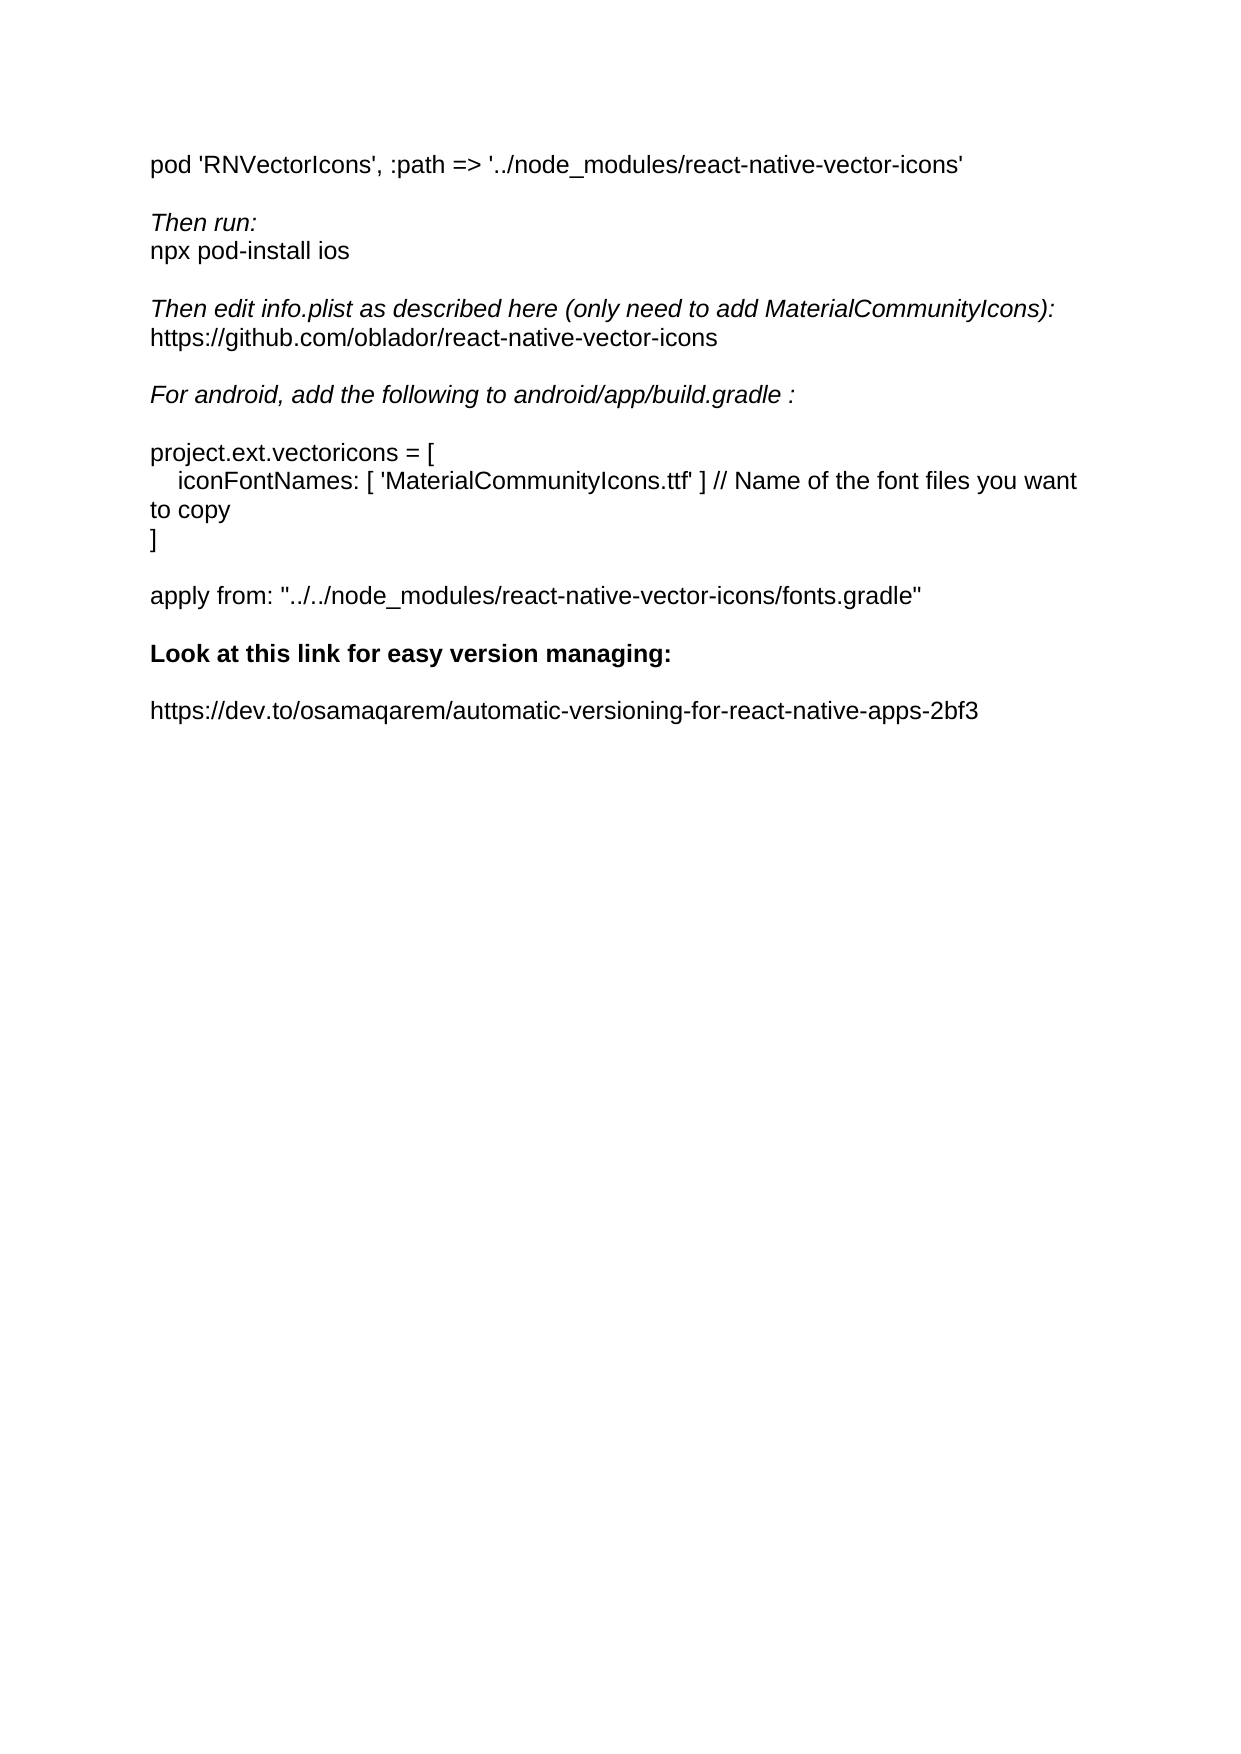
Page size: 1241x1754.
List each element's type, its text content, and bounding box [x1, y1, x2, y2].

text apply from: "../../node_modules/react-native-vector-icons/fonts.gradle" [150, 581, 1090, 610]
text Then run: [150, 207, 1090, 236]
text ] [150, 524, 1090, 552]
text https://dev.to/osamaqarem/automatic-versioning-for-react-native-apps-2bf3 [150, 696, 1090, 725]
text project.ext.vectoricons = [ [150, 437, 1090, 466]
text iconFontNames: [ 'MaterialCommunityIcons.ttf' ] // Name of the font files you want to copy [150, 466, 1090, 524]
text Then edit info.plist as described here (only need to add MaterialCommunityIcons): [150, 294, 1090, 322]
text pod 'RNVectorIcons', :path => '../node_modules/react-native-vector-icons' [150, 150, 1090, 179]
text npx pod-install ios [150, 236, 1090, 265]
text https://github.com/oblador/react-native-vector-icons [150, 322, 1090, 351]
text Look at this link for easy version managing: [150, 639, 1090, 667]
text For android, add the following to android/app/build.gradle : [150, 380, 1090, 409]
